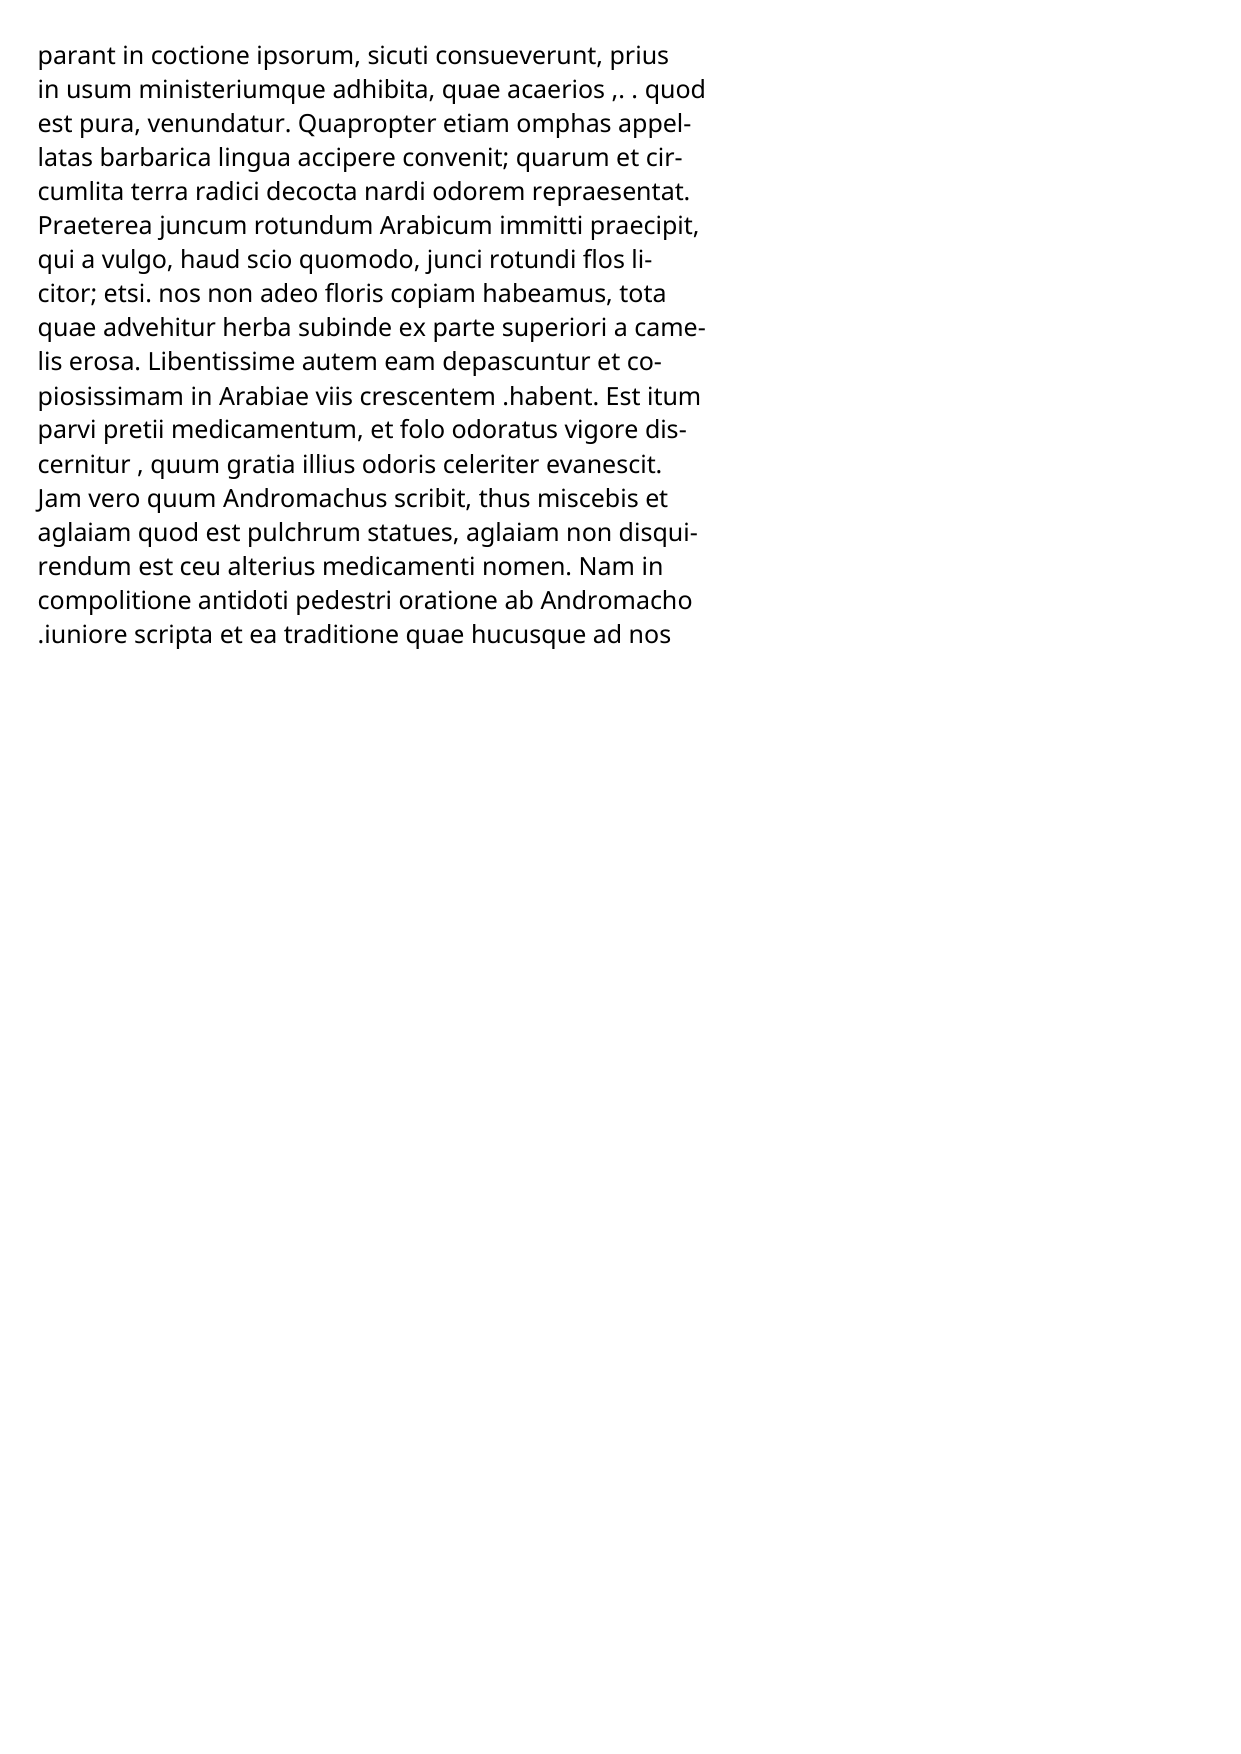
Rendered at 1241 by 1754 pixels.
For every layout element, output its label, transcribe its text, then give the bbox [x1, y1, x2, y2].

text parant in coctione ipsorum, sicuti consueverunt, prius in usum ministeriumque adhibita, quae acaerios ,. . quod est pura, venundatur. Quapropter etiam omphas appel- latas barbarica lingua accipere convenit; quarum et cir- cumlita terra radici decocta nardi odorem repraesentat. Praeterea juncum rotundum Arabicum immitti praecipit, qui a vulgo, haud scio quomodo, junci rotundi flos li- citor; etsi. nos non adeo floris copiam habeamus, tota quae advehitur herba subinde ex parte superiori a came- lis erosa. Libentissime autem eam depascuntur et co- piosissimam in Arabiae viis crescentem .habent. Est itum parvi pretii medicamentum, et folo odoratus vigore dis- cernitur , quum gratia illius odoris celeriter evanescit. Jam vero quum Andromachus scribit, thus miscebis et aglaiam quod est pulchrum statues, aglaiam non disqui- rendum est ceu alterius medicamenti nomen. Nam in compolitione antidoti pedestri oratione ab Andromacho .iuniore scripta et ea traditione quae hucusque ad nos [37, 37, 1203, 651]
